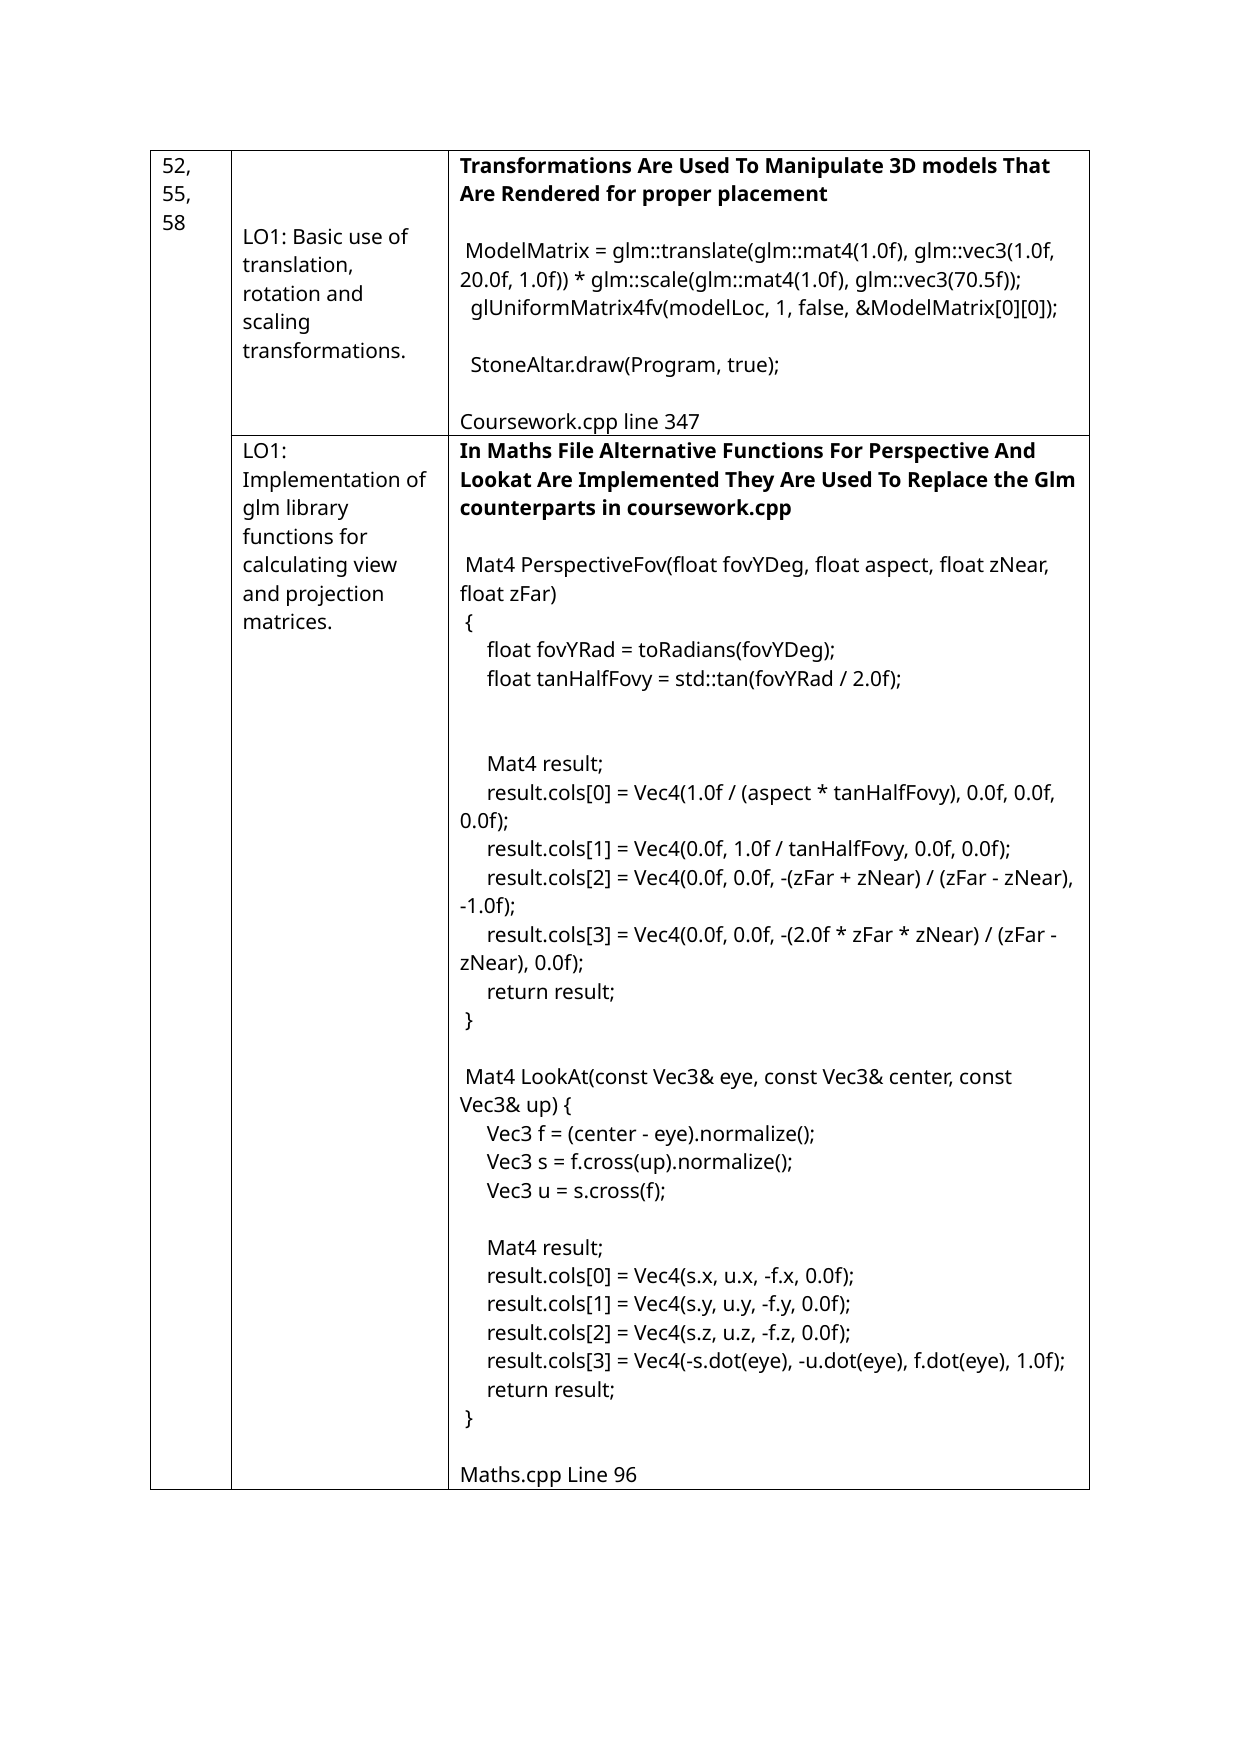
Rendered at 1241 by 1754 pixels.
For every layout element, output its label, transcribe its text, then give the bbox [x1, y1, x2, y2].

table_cell 52, 55, 58 [151, 151, 231, 1489]
table_cell In Maths File Alternative Functions For Perspective And Lookat Are Implemented They Are Used To Replace the Glm counterparts in coursework.cpp Mat4 PerspectiveFov(float fovYDeg, float aspect, float zNear, float zFar) { float fovYRad = toRadians(fovYDeg); float tanHalfFovy = std::tan(fovYRad / 2.0f); Mat4 result; result.cols[0] = Vec4(1.0f / (aspect * tanHalfFovy), 0.0f, 0.0f, 0.0f); result.cols[1] = Vec4(0.0f, 1.0f / tanHalfFovy, 0.0f, 0.0f); result.cols[2] = Vec4(0.0f, 0.0f, -(zFar + zNear) / (zFar - zNear), -1.0f); result.cols[3] = Vec4(0.0f, 0.0f, -(2.0f * zFar * zNear) / (zFar - zNear), 0.0f); return result; } Mat4 LookAt(const Vec3& eye, const Vec3& center, const Vec3& up) { Vec3 f = (center - eye).normalize(); Vec3 s = f.cross(up).normalize(); Vec3 u = s.cross(f); Mat4 result; result.cols[0] = Vec4(s.x, u.x, -f.x, 0.0f); result.cols[1] = Vec4(s.y, u.y, -f.y, 0.0f); result.cols[2] = Vec4(s.z, u.z, -f.z, 0.0f); result.cols[3] = Vec4(-s.dot(eye), -u.dot(eye), f.dot(eye), 1.0f); return result; } Maths.cpp Line 96 [449, 436, 1089, 1489]
table_cell LO1: Basic use of translation, rotation and scaling transformations. [232, 151, 448, 435]
table_cell Transformations Are Used To Manipulate 3D models That Are Rendered for proper placement ModelMatrix = glm::translate(glm::mat4(1.0f), glm::vec3(1.0f, 20.0f, 1.0f)) * glm::scale(glm::mat4(1.0f), glm::vec3(70.5f)); glUniformMatrix4fv(modelLoc, 1, false, &ModelMatrix[0][0]); StoneAltar.draw(Program, true); Coursework.cpp line 347 [449, 151, 1089, 435]
table_cell LO1: Implementation of glm library functions for calculating view and projection matrices. [232, 436, 448, 1489]
